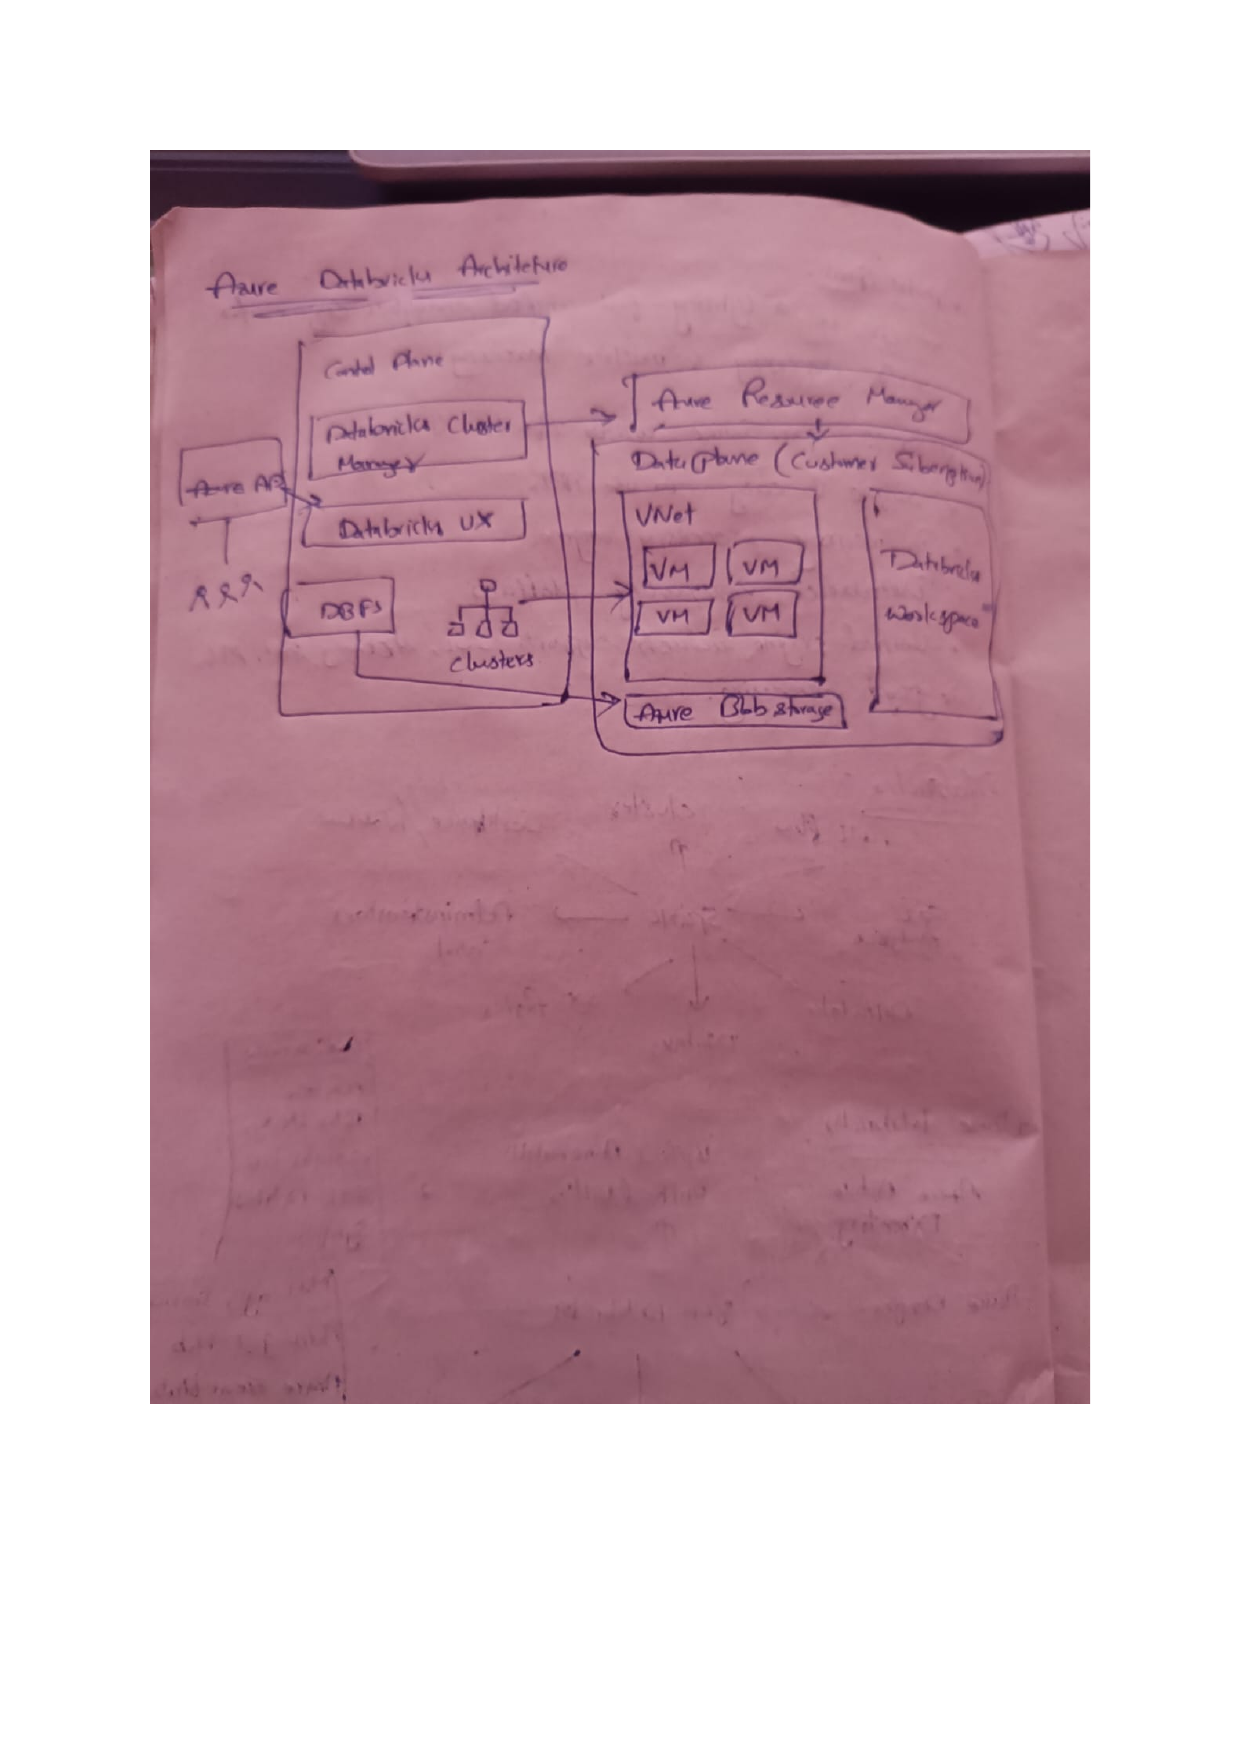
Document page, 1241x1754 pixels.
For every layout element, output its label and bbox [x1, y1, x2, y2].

picture [150, 150, 1091, 1404]
